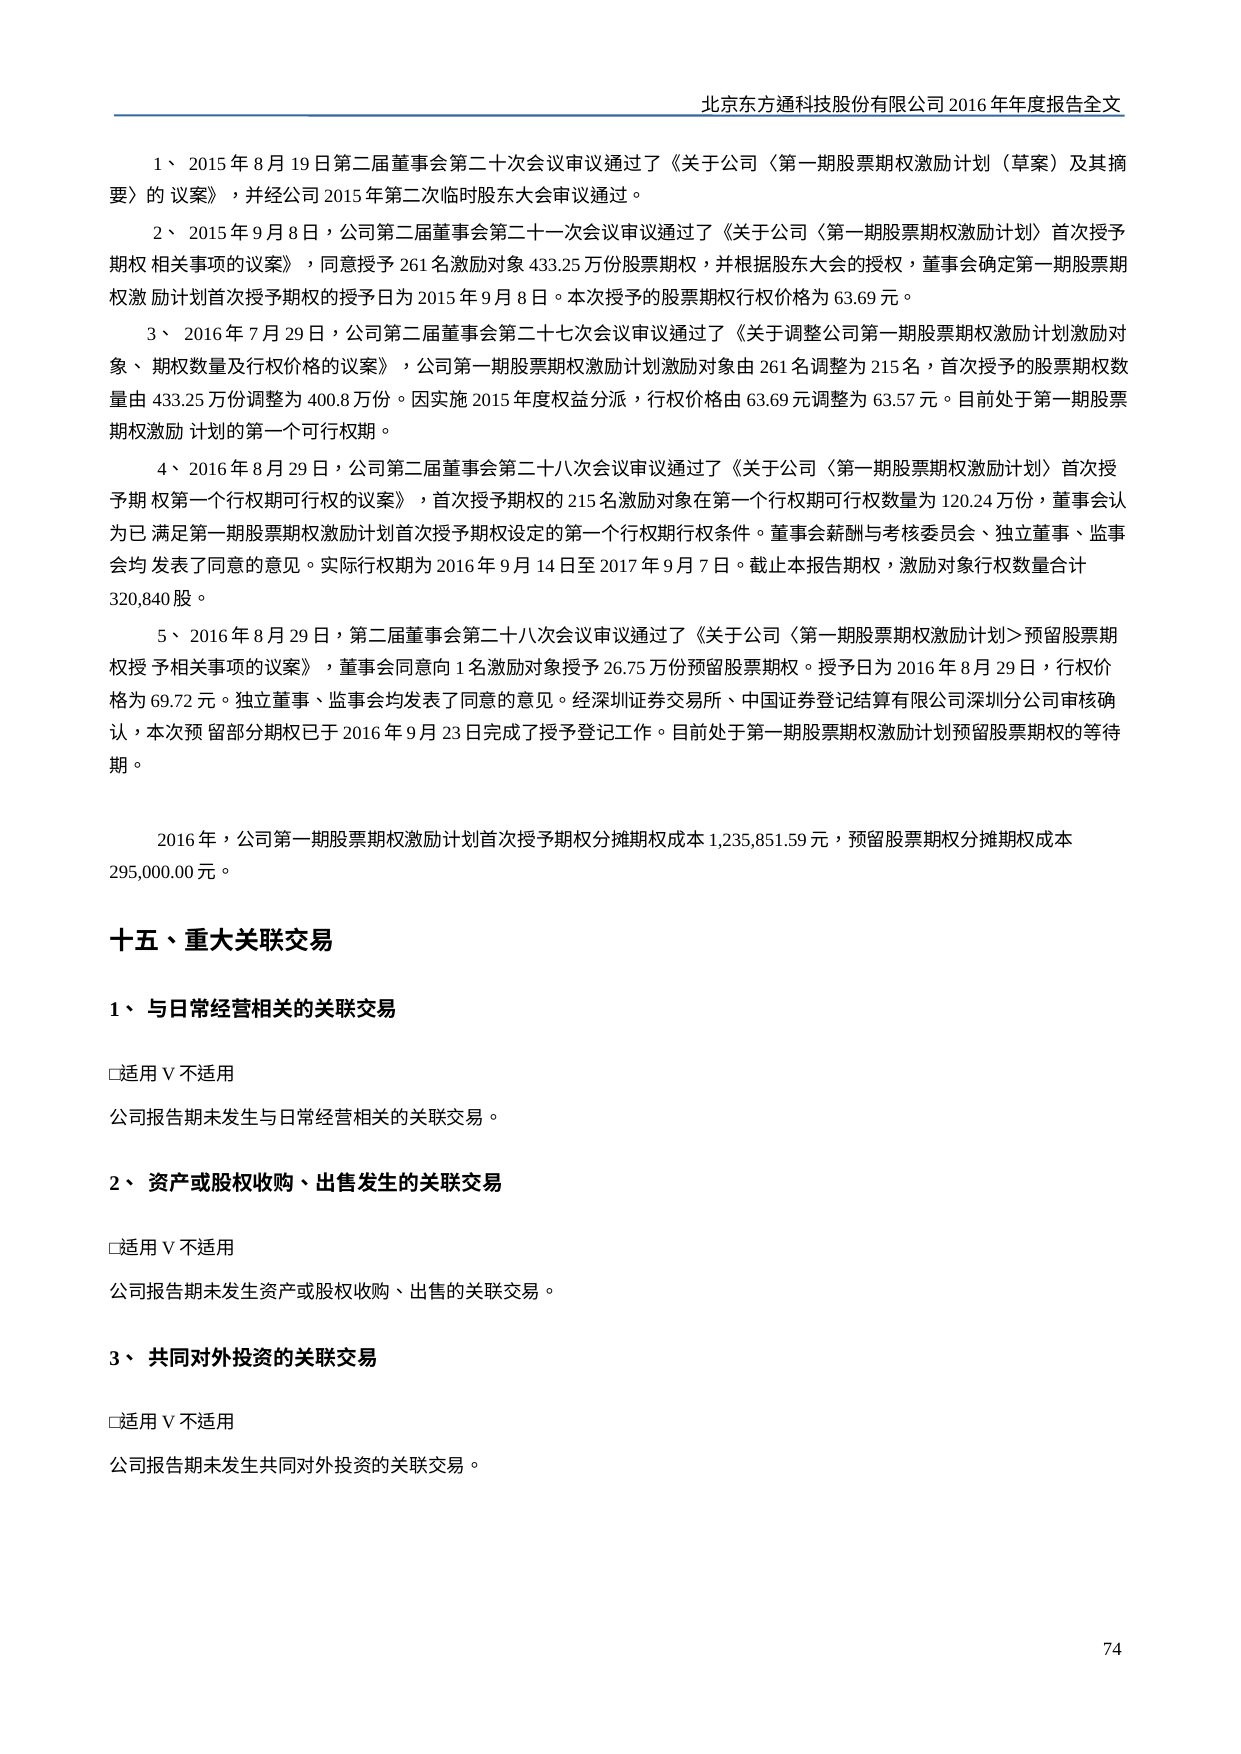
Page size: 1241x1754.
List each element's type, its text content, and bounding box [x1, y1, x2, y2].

text 公司报告期未发生共同对外投资的关联交易。 [109, 1447, 1129, 1479]
text 4、 2016年8月29日，公司第二届董事会第二十八次会议审议通过了《关于公司〈第一期股票期权激励计划〉首次授予期 权第一个行权期可行权的议案》，首次授予期权的215名激励对象在第一个行权期可行权数量为120.24万份，董事会认为已 满足第一期股票期权激励计划首次授予期权设定的第一个行权期行权条件。董事会薪酬与考核委员会、独立董事、监事会均 发表了同意的意见。实际行权期为2016年9月14日至2017年9月7日。截止本报告期权，激励对象行权数量合计320,840股。 [109, 449, 1129, 612]
text 十五、重大关联交易 [109, 923, 1129, 957]
text □适用V不适用 [109, 1408, 1129, 1434]
text 3、 2016年7月29日，公司第二届董事会第二十七次会议审议通过了《关于调整公司第一期股票期权激励计划激励对象、 期权数量及行权价格的议案》，公司第一期股票期权激励计划激励对象由261名调整为215名，首次授予的股票期权数量由 433.25万份调整为400.8万份。因实施2015年度权益分派，行权价格由63.69元调整为63.57元。目前处于第一期股票期权激励 计划的第一个可行权期。 [109, 315, 1129, 445]
text 2、 2015年9月8日，公司第二届董事会第二十一次会议审议通过了《关于公司〈第一期股票期权激励计划〉首次授予期权 相关事项的议案》，同意授予261名激励对象433.25万份股票期权，并根据股东大会的授权，董事会确定第一期股票期权激 励计划首次授予期权的授予日为2015年9月8日。本次授予的股票期权行权价格为63.69元。 [109, 214, 1129, 311]
text 2016年，公司第一期股票期权激励计划首次授予期权分摊期权成本1,235,851.59元，预留股票期权分摊期权成本 295,000.00元。 [109, 820, 1129, 885]
text □适用V不适用 [109, 1060, 1129, 1086]
text 公司报告期未发生资产或股权收购、出售的关联交易。 [109, 1273, 1129, 1305]
text 公司报告期未发生与日常经营相关的关联交易。 [109, 1098, 1129, 1131]
text 5、 2016年8月29日，第二届董事会第二十八次会议审议通过了《关于公司〈第一期股票期权激励计划＞预留股票期权授 予相关事项的议案》，董事会同意向1名激励对象授予26.75万份预留股票期权。授予日为2016年8月29日，行权价格为69.72 元。独立董事、监事会均发表了同意的意见。经深圳证券交易所、中国证券登记结算有限公司深圳分公司审核确认，本次预 留部分期权已于2016年9月23日完成了授予登记工作。目前处于第一期股票期权激励计划预留股票期权的等待期。 [109, 616, 1129, 778]
text 1、 与日常经营相关的关联交易 [109, 994, 1129, 1023]
text □适用V不适用 [109, 1234, 1129, 1260]
text 1、 2015年8月19日第二届董事会第二十次会议审议通过了《关于公司〈第一期股票期权激励计划（草案）及其摘要〉的 议案》，并经公司2015年第二次临时股东大会审议通过。 [109, 143, 1129, 209]
text 3、 共同对外投资的关联交易 [109, 1343, 1129, 1371]
text 2、 资产或股权收购、出售发生的关联交易 [109, 1168, 1129, 1197]
